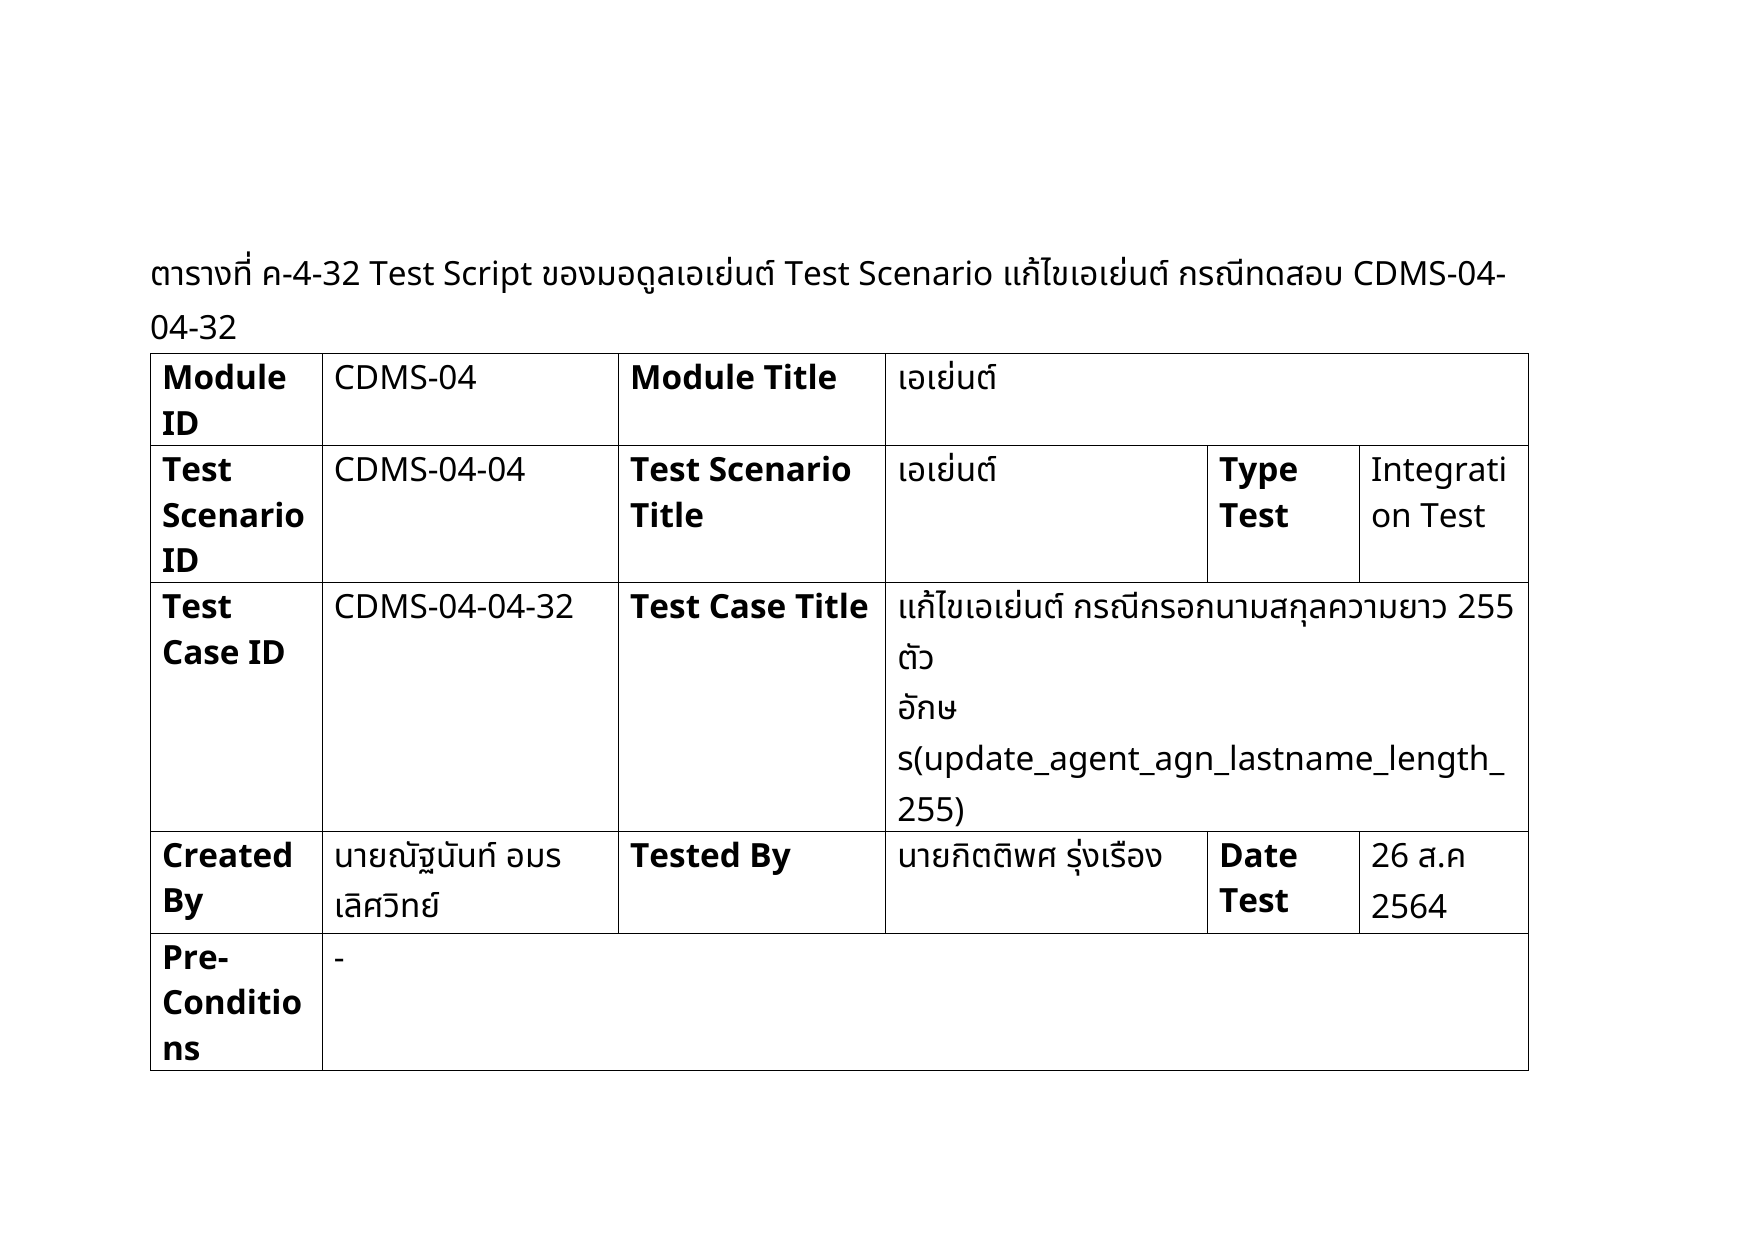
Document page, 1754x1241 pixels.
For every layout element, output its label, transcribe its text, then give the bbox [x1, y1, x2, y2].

table_header Module ID [151, 354, 322, 445]
table_cell Tested By [619, 832, 885, 933]
table_cell Test Case Title [619, 583, 885, 831]
table_cell Test Scenario Title [619, 446, 885, 582]
table_cell แก้ไขเอเย่นต์ กรณีกรอกนามสกุลความยาว 255 ตัวอักษร(update_agent_agn_lastname_length_255) [886, 583, 1528, 831]
table_cell CDMS-04-04-32 [323, 583, 618, 831]
table_cell 26 ส.ค 2564 [1360, 832, 1528, 933]
table_cell Test Case ID [151, 583, 322, 831]
subtitle ตารางที่ ค-4-32 Test Script ของมอดูลเอเย่นต์ Test Scenario แก้ไขเอเย่นต์ กรณีทดสอบ CDMS-04-04-32 [150, 250, 1529, 349]
table_cell นายณัฐนันท์ อมรเลิศวิทย์ [323, 832, 618, 933]
table_cell CDMS-04-04 [323, 446, 618, 582]
table_cell Test Scenario ID [151, 446, 322, 582]
table_cell - [323, 934, 1528, 1070]
table_cell Integration Test [1360, 446, 1528, 582]
table_cell นายกิตติพศ รุ่งเรือง [886, 832, 1207, 933]
table_header เอเย่นต์ [886, 354, 1528, 445]
table_cell Type Test [1208, 446, 1359, 582]
table_cell Created By [151, 832, 322, 933]
table_cell Pre-Conditions [151, 934, 322, 1070]
table_header Module Title [619, 354, 885, 445]
table_cell เอเย่นต์ [886, 446, 1207, 582]
table_cell Date Test [1208, 832, 1359, 933]
table_header CDMS-04 [323, 354, 618, 445]
